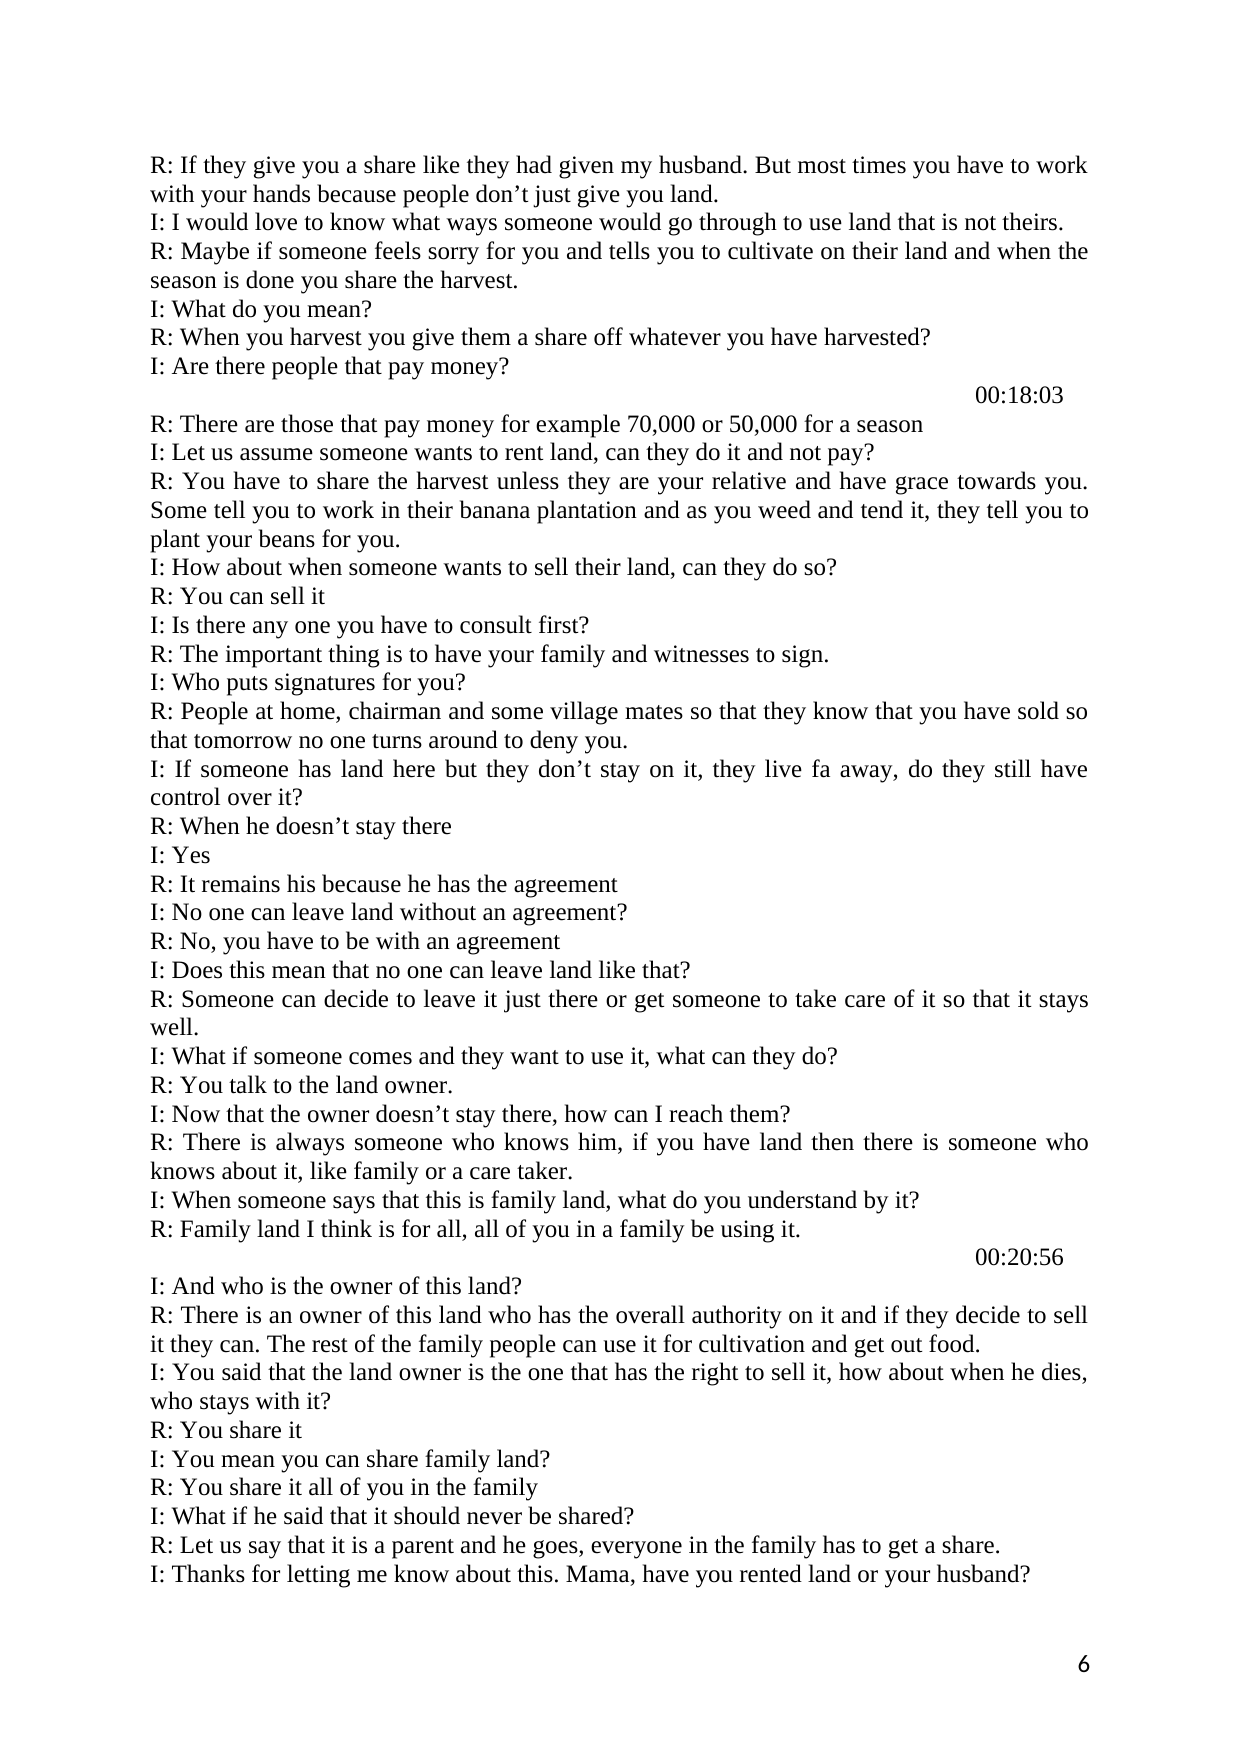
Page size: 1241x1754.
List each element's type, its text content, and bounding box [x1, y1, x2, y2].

text I: You said that the land owner is the one that has the right to sell it, how about when he dies, who stays with it? [150, 1357, 1090, 1415]
text I: Are there people that pay money? [150, 351, 1090, 380]
text I: I would love to know what ways someone would go through to use land that is not theirs. [150, 207, 1090, 236]
text R: There is always someone who knows him, if you have land then there is someone who knows about it, like family or a care taker. [150, 1127, 1090, 1185]
text I: No one can leave land without an agreement? [150, 897, 1090, 926]
text I: How about when someone wants to sell their land, can they do so? [150, 552, 1090, 581]
text R: The important thing is to have your family and witnesses to sign. [150, 639, 1090, 667]
text I: What if someone comes and they want to use it, what can they do? [150, 1041, 1090, 1070]
text R: If they give you a share like they had given my husband. But most times you have to work with your hands because people don’t just give you land. [150, 150, 1090, 207]
text R: There are those that pay money for example 70,000 or 50,000 for a season [150, 409, 1090, 437]
text R: People at home, chairman and some village mates so that they know that you have sold so that tomorrow no one turns around to deny you. [150, 696, 1090, 754]
text I: Yes [150, 840, 1090, 869]
text 00:18:03 [975, 380, 1090, 409]
text I: Thanks for letting me know about this. Mama, have you rented land or your husband? [150, 1559, 1090, 1587]
text R: You have to share the harvest unless they are your relative and have grace towards you. Some tell you to work in their banana plantation and as you weed and tend it, they tell you to plant your beans for you. [150, 466, 1090, 552]
text R: Let us say that it is a parent and he goes, everyone in the family has to get a share. [150, 1530, 1090, 1559]
text R: Family land I think is for all, all of you in a family be using it. [150, 1214, 1090, 1242]
text R: You talk to the land owner. [150, 1070, 1090, 1099]
text I: Does this mean that no one can leave land like that? [150, 955, 1090, 984]
text R: No, you have to be with an agreement [150, 926, 1090, 955]
text R: You share it all of you in the family [150, 1472, 1090, 1501]
text I: Is there any one you have to consult first? [150, 610, 1090, 639]
text R: There is an owner of this land who has the overall authority on it and if they decide to sell it they can. The rest of the family people can use it for cultivation and get out food. [150, 1300, 1090, 1357]
text I: You mean you can share family land? [150, 1444, 1090, 1472]
text I: What do you mean? [150, 294, 1090, 322]
text 00:20:56 [900, 1242, 1090, 1271]
text R: It remains his because he has the agreement [150, 869, 1090, 897]
text I: If someone has land here but they don’t stay on it, they live fa away, do they still have control over it? [150, 754, 1090, 811]
text R: When he doesn’t stay there [150, 811, 1090, 840]
text I: When someone says that this is family land, what do you understand by it? [150, 1185, 1090, 1214]
text R: Maybe if someone feels sorry for you and tells you to cultivate on their land and when the season is done you share the harvest. [150, 236, 1090, 294]
text R: When you harvest you give them a share off whatever you have harvested? [150, 322, 1090, 351]
text I: Now that the owner doesn’t stay there, how can I reach them? [150, 1099, 1090, 1127]
text I: Who puts signatures for you? [150, 667, 1090, 696]
text I: What if he said that it should never be shared? [150, 1501, 1090, 1530]
text R: You can sell it [150, 581, 1090, 610]
text I: Let us assume someone wants to rent land, can they do it and not pay? [150, 437, 1090, 466]
text R: Someone can decide to leave it just there or get someone to take care of it so that it stays well. [150, 984, 1090, 1041]
text R: You share it [150, 1415, 1090, 1444]
text I: And who is the owner of this land? [150, 1271, 1090, 1300]
